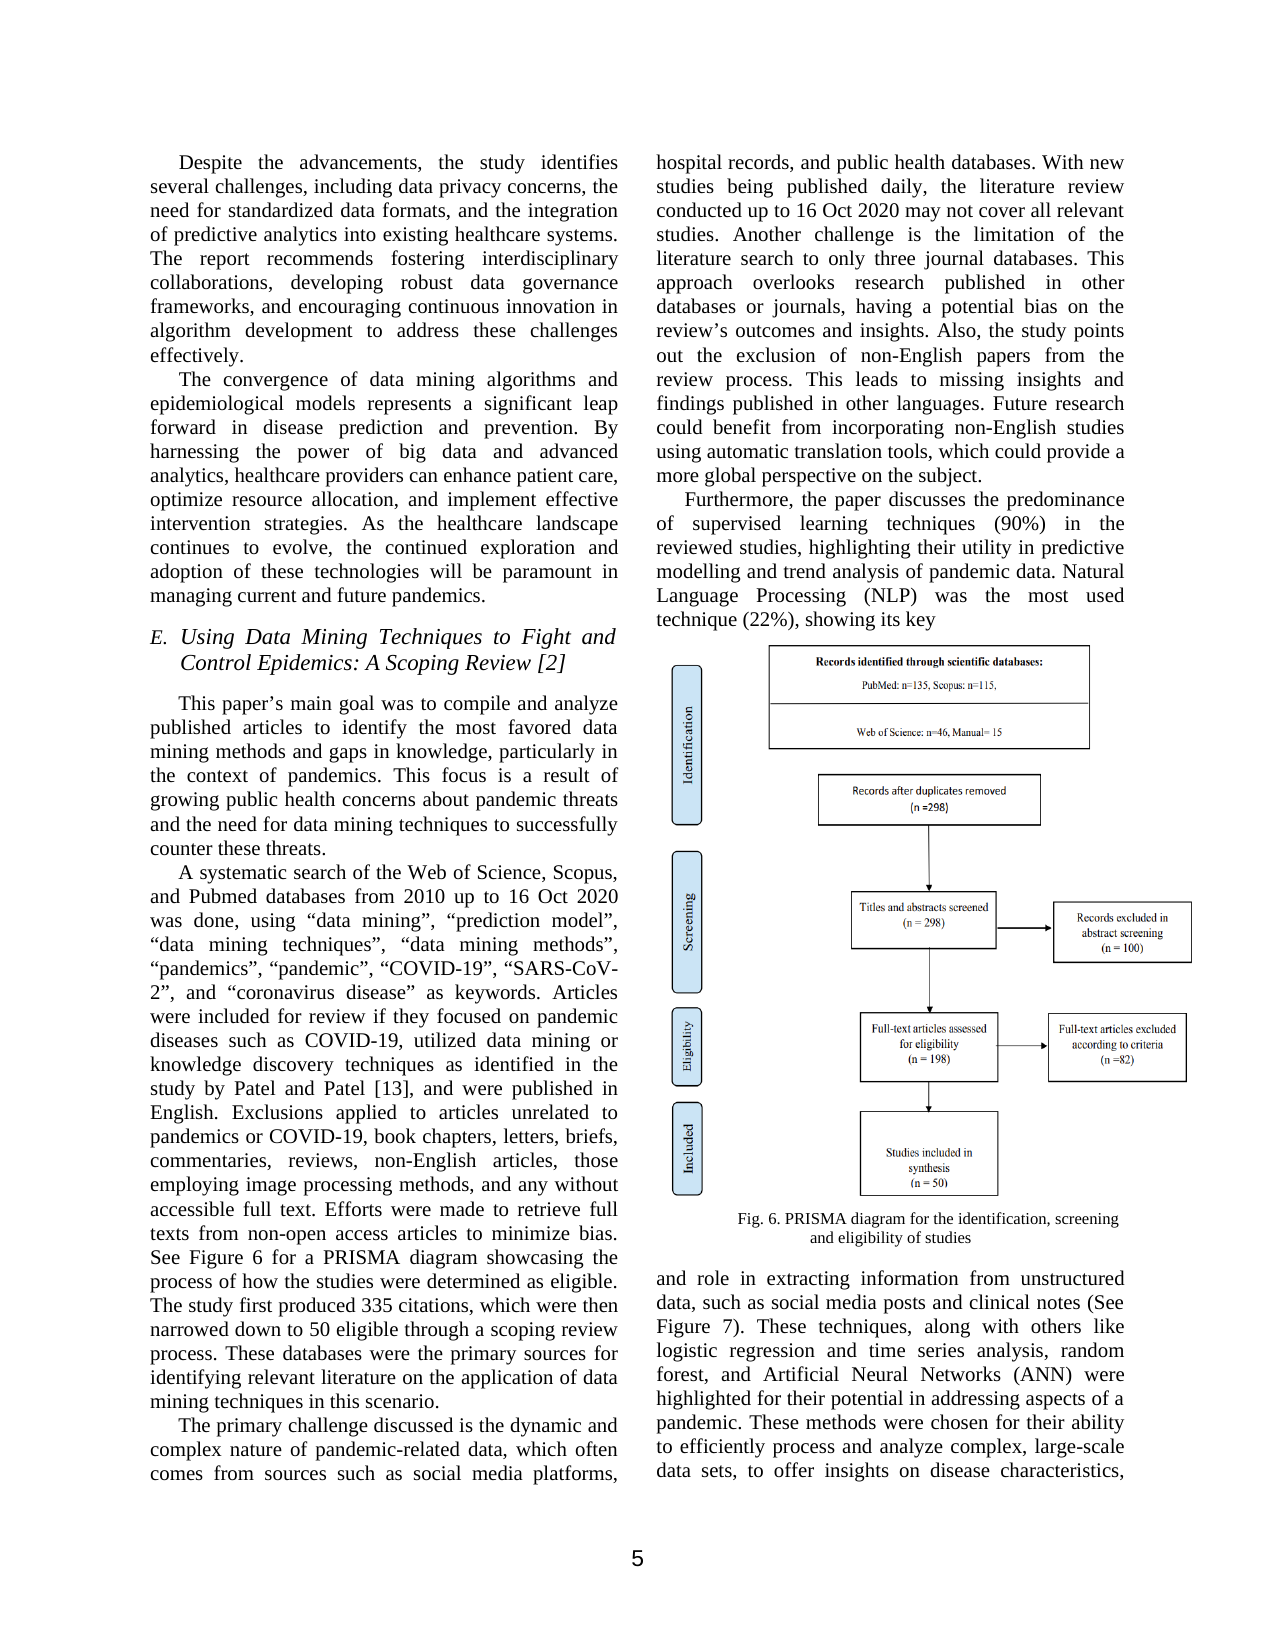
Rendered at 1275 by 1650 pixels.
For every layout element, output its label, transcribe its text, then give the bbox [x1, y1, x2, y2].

text The primary challenge discussed is the dynamic and complex nature of pandemic-related data, which often comes from sources such as social media platforms, hospital records, and public health databases. With new studies being published daily, the literature review conducted up to 16 Oct 2020 may not cover all relevant studies. Another challenge is the limitation of the literature search to only three journal databases. This approach overlooks research published in other databases or journals, having a potential bias on the review’s outcomes and insights. Also, the study points out the exclusion of non-English papers from the review process. This leads to missing insights and findings published in other languages. Future research could benefit from incorporating non-English studies using automatic translation tools, which could provide a more global perspective on the subject. [656, 150, 1125, 487]
picture [656, 631, 1207, 1209]
text This paper’s main goal was to compile and analyze published articles to identify the most favored data mining methods and gaps in knowledge, particularly in the context of pandemics. This focus is a result of growing public health concerns about pandemic threats and the need for data mining techniques to successfully counter these threats. [150, 691, 619, 859]
list Using Data Mining Techniques to Fight and Control Epidemics: A Scoping Review [2] [150, 623, 619, 676]
text A systematic search of the Web of Science, Scopus, and Pubmed databases from 2010 up to 16 Oct 2020 was done, using “data mining”, “prediction model”, “data mining techniques”, “data mining methods”, “pandemics”, “pandemic”, “COVID-19”, “SARS-CoV-2”, and “coronavirus disease” as keywords. Articles were included for review if they focused on pandemic diseases such as COVID-19, utilized data mining or knowledge discovery techniques as identified in the study by Patel and Patel [13], and were published in English. Exclusions applied to articles unrelated to pandemics or COVID-19, book chapters, letters, briefs, commentaries, reviews, non-English articles, those employing image processing methods, and any without accessible full text. Efforts were made to retrieve full texts from non-open access articles to minimize bias. See Figure 6 for a PRISMA diagram showcasing the process of how the studies were determined as eligible. The study first produced 335 citations, which were then narrowed down to 50 eligible through a scoping review process. These databases were the primary sources for identifying relevant literature on the application of data mining techniques in this scenario. [150, 859, 619, 1413]
text Despite the advancements, the study identifies several challenges, including data privacy concerns, the need for standardized data formats, and the integration of predictive analytics into existing healthcare systems. The report recommends fostering interdisciplinary collaborations, developing robust data governance frameworks, and encouraging continuous innovation in algorithm development to address these challenges effectively. [150, 150, 619, 367]
text Furthermore, the paper discusses the predominance of supervised learning techniques (90%) in the reviewed studies, highlighting their utility in predictive modelling and trend analysis of pandemic data. Natural Language Processing (NLP) was the most used technique (22%), showing its key [656, 487, 1125, 631]
text The convergence of data mining algorithms and epidemiological models represents a significant leap forward in disease prediction and prevention. By harnessing the power of big data and advanced analytics, healthcare providers can enhance patient care, optimize resource allocation, and implement effective intervention strategies. As the healthcare landscape continues to evolve, the continued exploration and adoption of these technologies will be paramount in managing current and future pandemics. [150, 367, 619, 607]
text Fig. 6. PRISMA diagram for the identification, screening and eligibility of studies [656, 1209, 1125, 1247]
